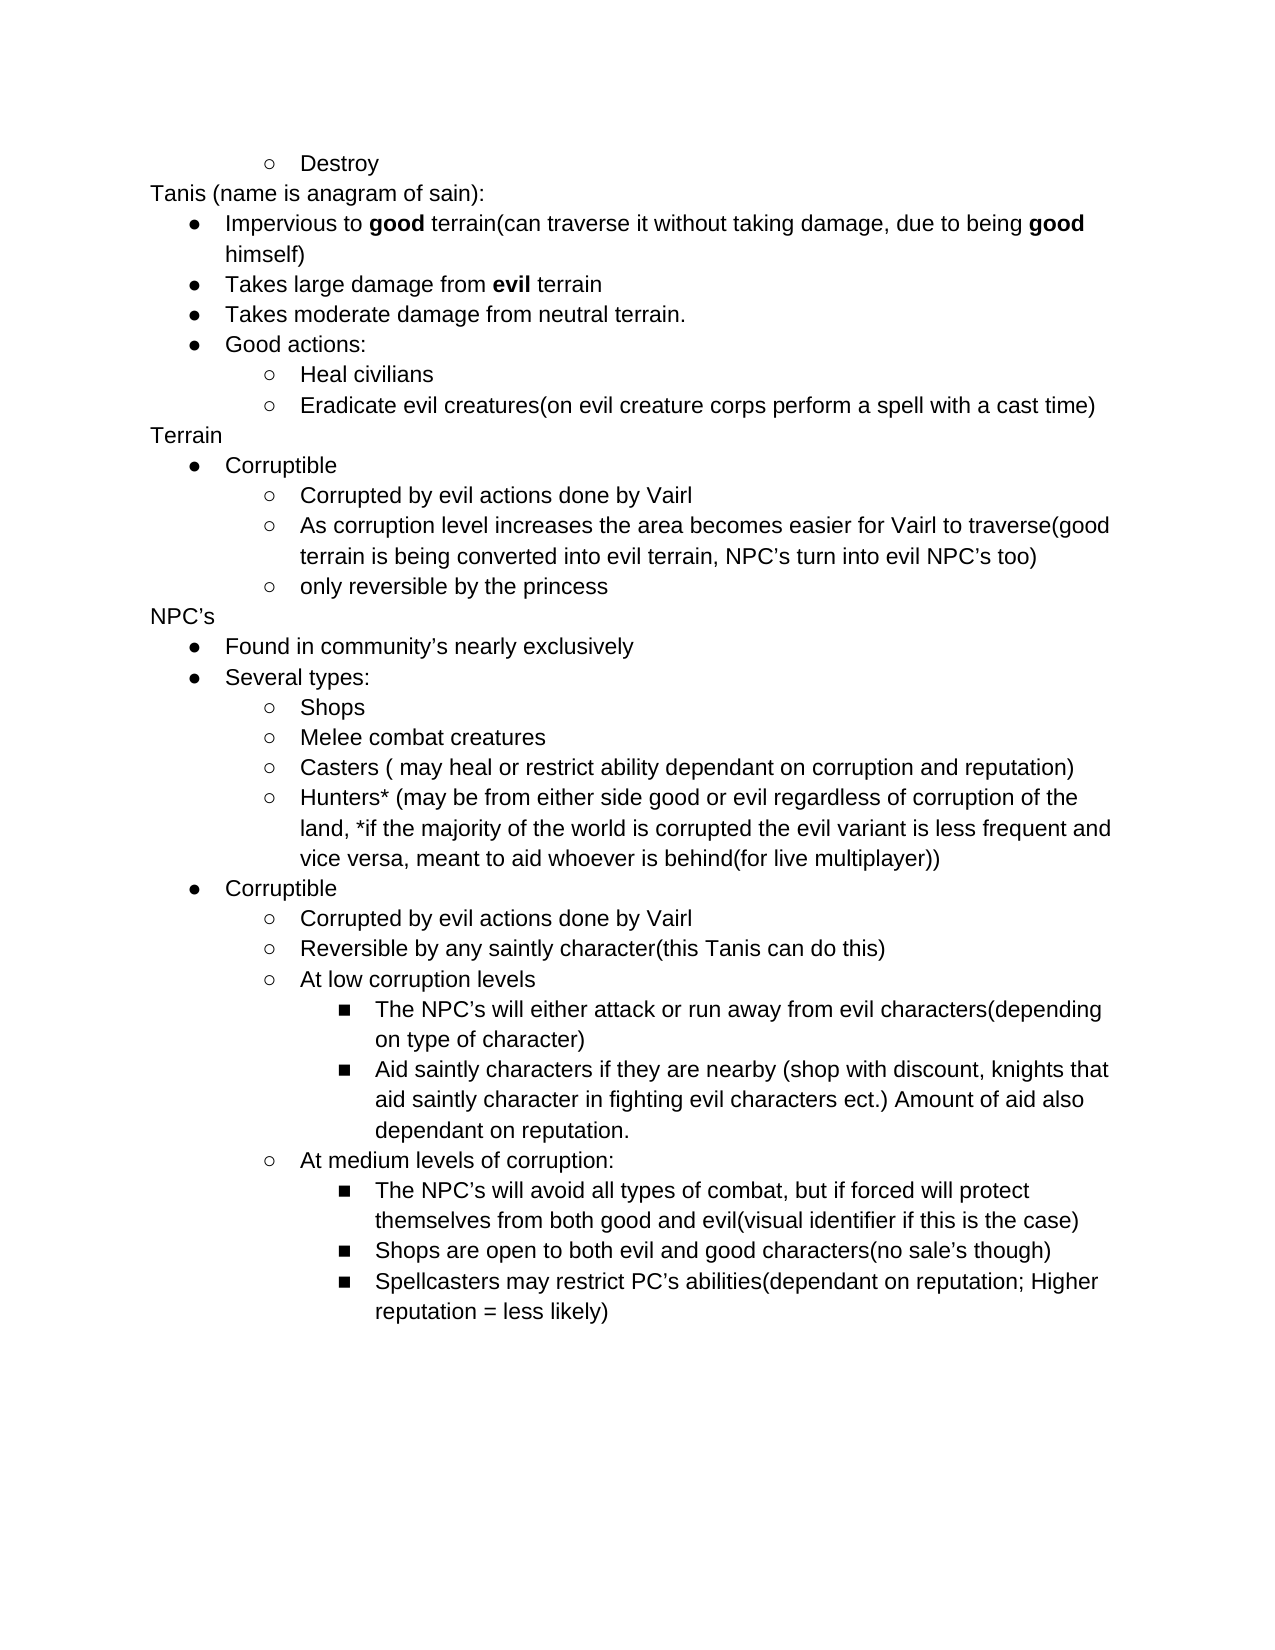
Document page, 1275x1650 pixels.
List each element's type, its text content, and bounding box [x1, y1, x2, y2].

list Impervious to good terrain(can traverse it without taking damage, due to being good himself) [187, 210, 1125, 267]
list Takes large damage from evil terrain [187, 271, 1125, 297]
list Destroy [262, 150, 1125, 176]
list The NPC’s will avoid all types of combat, but if forced will protect themselves from both good and evil(visual identifier if this is the case) [337, 1177, 1125, 1234]
list only reversible by the princess [262, 573, 1125, 599]
list Good actions: [187, 331, 1125, 358]
list Casters ( may heal or restrict ability dependant on corruption and reputation) [262, 754, 1125, 781]
text NPC’s [150, 603, 1125, 629]
list Aid saintly characters if they are nearby (shop with discount, knights that aid saintly character in fighting evil characters ect.) Amount of aid also dependant on reputation. [337, 1056, 1125, 1143]
list Found in community’s nearly exclusively [187, 633, 1125, 660]
list Spellcasters may restrict PC’s abilities(dependant on reputation; Higher reputation = less likely) [337, 1268, 1125, 1324]
list Hunters* (may be from either side good or evil regardless of corruption of the land, *if the majority of the world is corrupted the evil variant is less frequent and vice versa, meant to aid whoever is behind(for live multiplayer)) [262, 784, 1125, 871]
list Shops are open to both evil and good characters(no sale’s though) [337, 1237, 1125, 1264]
list The NPC’s will either attack or run away from evil characters(depending on type of character) [337, 996, 1125, 1052]
list Corruptible [187, 875, 1125, 901]
list Corrupted by evil actions done by Vairl [262, 905, 1125, 932]
list Shops [262, 694, 1125, 720]
list As corruption level increases the area becomes easier for Vairl to traverse(good terrain is being converted into evil terrain, NPC’s turn into evil NPC’s too) [262, 512, 1125, 569]
list At medium levels of corruption: [262, 1147, 1125, 1173]
list Heal civilians [262, 361, 1125, 388]
list Reversible by any saintly character(this Tanis can do this) [262, 935, 1125, 962]
list Eradicate evil creatures(on evil creature corps perform a spell with a cast time) [262, 392, 1125, 418]
list Melee combat creatures [262, 724, 1125, 750]
list Corruptible [187, 452, 1125, 478]
text Terrain [150, 422, 1125, 448]
text Tanis (name is anagram of sain): [150, 180, 1125, 207]
list Corrupted by evil actions done by Vairl [262, 482, 1125, 509]
list Several types: [187, 663, 1125, 690]
list Takes moderate damage from neutral terrain. [187, 301, 1125, 327]
list At low corruption levels [262, 966, 1125, 992]
